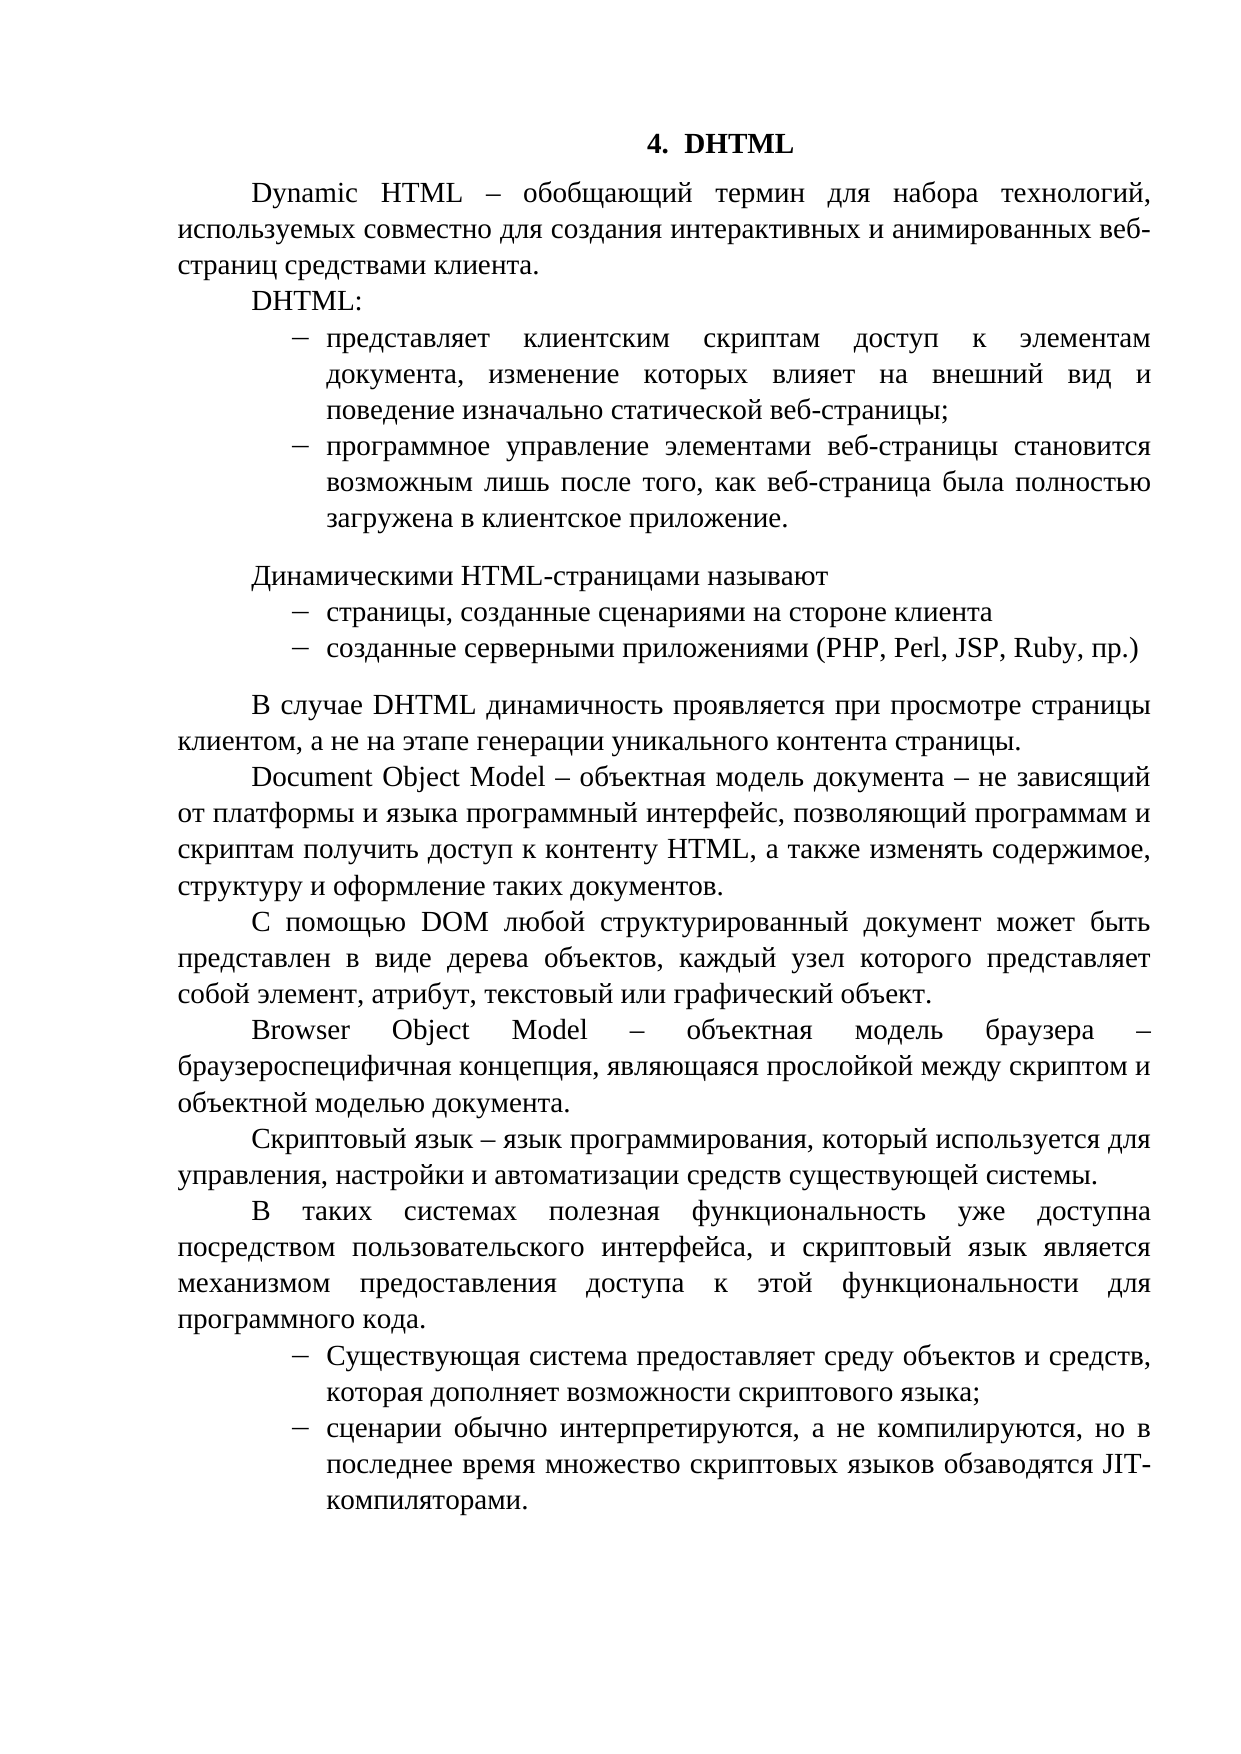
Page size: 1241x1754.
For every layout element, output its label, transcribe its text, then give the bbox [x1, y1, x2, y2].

text Скриптовый язык – язык программирования, который используется для управления, настройки и автоматизации средств существующей системы. [177, 1121, 1152, 1191]
text Динамическими HTML-страницами называют [177, 558, 1152, 591]
list представляет клиентским скриптам доступ к элементам документа, изменение которых влияет на внешний вид и поведение изначально статической веб-страницы; [288, 320, 1152, 426]
list страницы, созданные сценариями на стороне клиента [288, 594, 1152, 627]
text Browser Object Model – объектная модель браузера – браузероспецифичная концепция, являющаяся прослойкой между скриптом и объектной моделью документа. [177, 1012, 1152, 1118]
list Существующая система предоставляет среду объектов и средств, которая дополняет возможности скриптового языка; [288, 1338, 1152, 1407]
subtitle DHTML [289, 126, 1152, 160]
list сценарии обычно интерпретируются, а не компилируются, но в последнее время множество скриптовых языков обзаводятся JIT-компиляторами. [288, 1410, 1152, 1516]
text В таких системах полезная функциональность уже доступна посредством пользовательского интерфейса, и скриптовый язык является механизмом предоставления доступа к этой функциональности для программного кода. [177, 1193, 1152, 1335]
text С помощью DOM любой структурированный документ может быть представлен в виде дерева объектов, каждый узел которого представляет собой элемент, атрибут, текстовый или графический объект. [177, 904, 1152, 1010]
list созданные серверными приложениями (PHP, Perl, JSP, Ruby, пр.) [288, 630, 1152, 664]
text В случае DHTML динамичность проявляется при просмотре страницы клиентом, а не на этапе генерации уникального контента страницы. [177, 687, 1152, 757]
text Document Object Model – объектная модель документа – не зависящий от платформы и языка программный интерфейс, позволяющий программам и скриптам получить доступ к контенту HTML, а также изменять содержимое, структуру и оформление таких документов. [177, 759, 1152, 901]
text DHTML: [177, 283, 1152, 317]
text Dynamic HTML – обобщающий термин для набора технологий, используемых совместно для создания интерактивных и анимированных веб-страниц средствами клиента. [177, 175, 1152, 281]
list программное управление элементами веб-страницы становится возможным лишь после того, как веб-страница была полностью загружена в клиентское приложение. [288, 428, 1152, 534]
